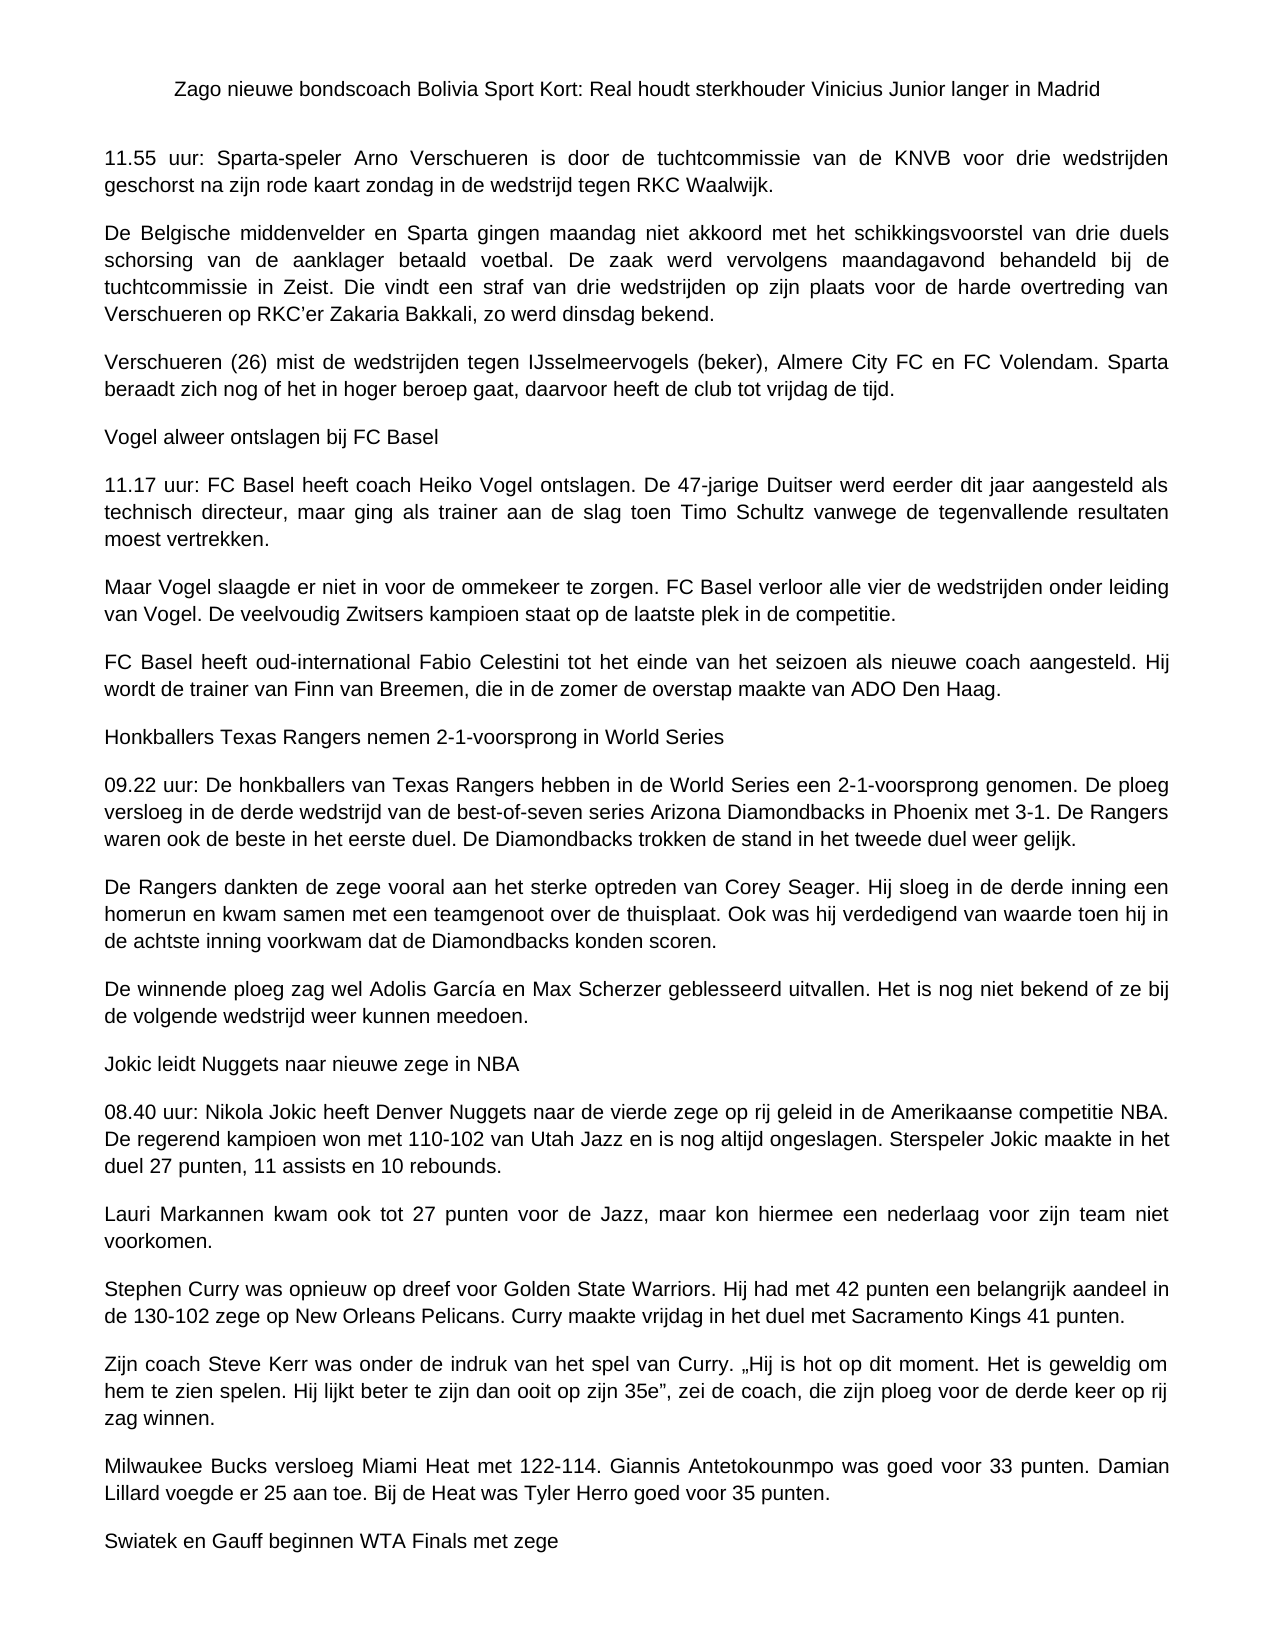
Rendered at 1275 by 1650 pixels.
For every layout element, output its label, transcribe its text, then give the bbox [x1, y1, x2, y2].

text De winnende ploeg zag wel Adolis García en Max Scherzer geblesseerd uitvallen. Het is nog niet bekend of ze bij de volgende wedstrijd weer kunnen meedoen. [104, 973, 1171, 1028]
text 09.22 uur: De honkballers van Texas Rangers hebben in de World Series een 2-1-voorsprong genomen. De ploeg versloeg in de derde wedstrijd van de best-of-seven series Arizona Diamondbacks in Phoenix met 3-1. De Rangers waren ook de beste in het eerste duel. De Diamondbacks trokken de stand in het tweede duel weer gelijk. [104, 769, 1171, 851]
text FC Basel heeft oud-international Fabio Celestini tot het einde van het seizoen als nieuwe coach aangesteld. Hij wordt de trainer van Finn van Breemen, die in de zomer de overstap maakte van ADO Den Haag. [104, 646, 1171, 701]
text 11.17 uur: FC Basel heeft coach Heiko Vogel ontslagen. De 47-jarige Duitser werd eerder dit jaar aangesteld als technisch directeur, maar ging als trainer aan de slag toen Timo Schultz vanwege de tegenvallende resultaten moest vertrekken. [104, 469, 1171, 551]
text Zijn coach Steve Kerr was onder de indruk van het spel van Curry. „Hij is hot op dit moment. Het is geweldig om hem te zien spelen. Hij lijkt beter te zijn dan ooit op zijn 35e”, zei de coach, die zijn ploeg voor de derde keer op rij zag winnen. [104, 1348, 1171, 1430]
text De Rangers dankten de zege vooral aan het sterke optreden van Corey Seager. Hij sloeg in de derde inning een homerun en kwam samen met een teamgenoot over de thuisplaat. Ook was hij verdedigend van waarde toen hij in de achtste inning voorkwam dat de Diamondbacks konden scoren. [104, 871, 1171, 953]
text Swiatek en Gauff beginnen WTA Finals met zege [104, 1526, 1171, 1553]
text Maar Vogel slaagde er niet in voor de ommekeer te zorgen. FC Basel verloor alle vier de wedstrijden onder leiding van Vogel. De veelvoudig Zwitsers kampioen staat op de laatste plek in de competitie. [104, 571, 1171, 626]
text De Belgische middenvelder en Sparta gingen maandag niet akkoord met het schikkingsvoorstel van drie duels schorsing van de aanklager betaald voetbal. De zaak werd vervolgens maandagavond behandeld bij de tuchtcommissie in Zeist. Die vindt een straf van drie wedstrijden op zijn plaats voor de harde overtreding van Verschueren op RKC’er Zakaria Bakkali, zo werd dinsdag bekend. [104, 217, 1171, 326]
text Jokic leidt Nuggets naar nieuwe zege in NBA [104, 1048, 1171, 1076]
text Verschueren (26) mist de wedstrijden tegen IJsselmeervogels (beker), Almere City FC en FC Volendam. Sparta beraadt zich nog of het in hoger beroep gaat, daarvoor heeft de club tot vrijdag de tijd. [104, 346, 1171, 401]
text Milwaukee Bucks versloeg Miami Heat met 122-114. Giannis Antetokounmpo was goed voor 33 punten. Damian Lillard voegde er 25 aan toe. Bij de Heat was Tyler Herro goed voor 35 punten. [104, 1451, 1171, 1505]
text Vogel alweer ontslagen bij FC Basel [104, 421, 1171, 448]
text Stephen Curry was opnieuw op dreef voor Golden State Warriors. Hij had met 42 punten een belangrijk aandeel in de 130-102 zege op New Orleans Pelicans. Curry maakte vrijdag in het duel met Sacramento Kings 41 punten. [104, 1273, 1171, 1328]
text 11.55 uur: Sparta-speler Arno Verschueren is door de tuchtcommissie van de KNVB voor drie wedstrijden geschorst na zijn rode kaart zondag in de wedstrijd tegen RKC Waalwijk. [104, 142, 1171, 196]
text 08.40 uur: Nikola Jokic heeft Denver Nuggets naar de vierde zege op rij geleid in de Amerikaanse competitie NBA. De regerend kampioen won met 110-102 van Utah Jazz en is nog altijd ongeslagen. Sterspeler Jokic maakte in het duel 27 punten, 11 assists en 10 rebounds. [104, 1096, 1171, 1178]
text Honkballers Texas Rangers nemen 2-1-voorsprong in World Series [104, 721, 1171, 748]
text Lauri Markannen kwam ook tot 27 punten voor de Jazz, maar kon hiermee een nederlaag voor zijn team niet voorkomen. [104, 1198, 1171, 1253]
